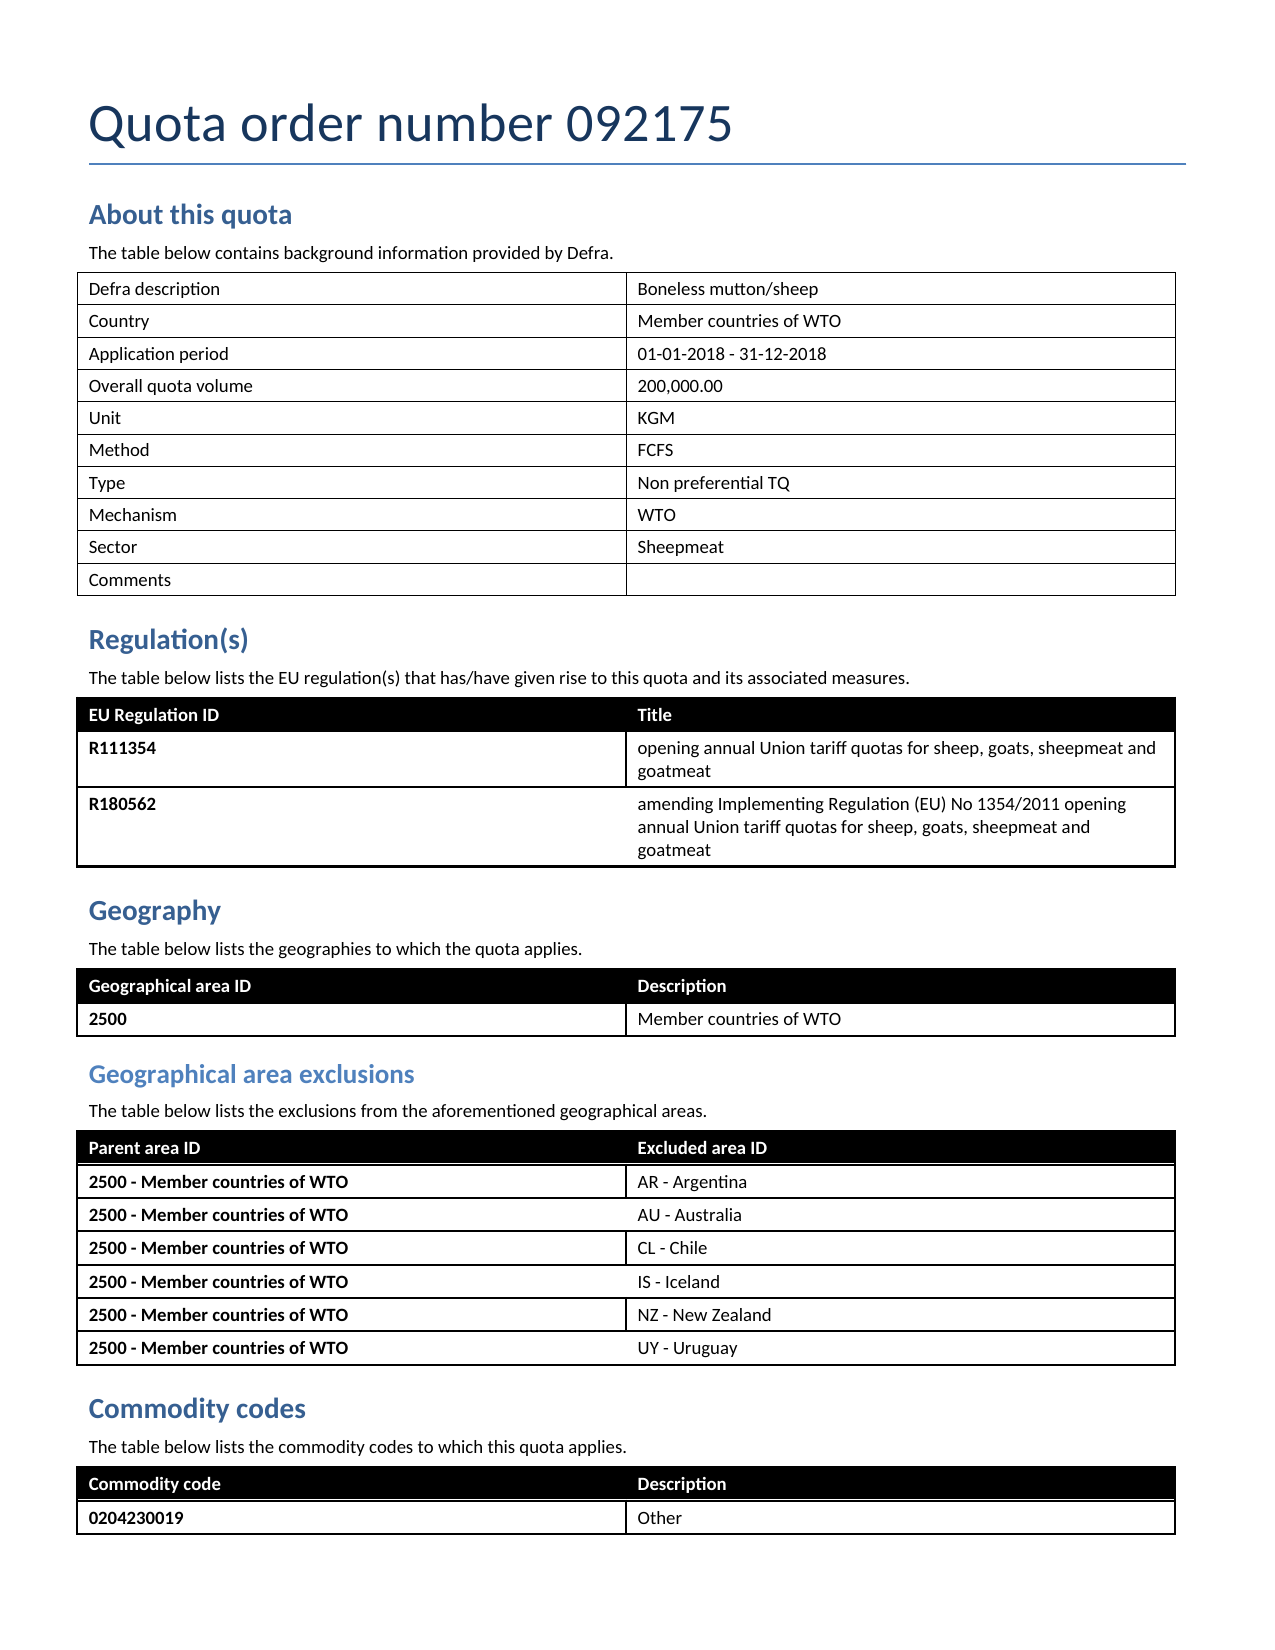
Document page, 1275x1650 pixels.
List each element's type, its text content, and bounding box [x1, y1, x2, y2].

table_cell AR - Argentina [627, 1166, 1174, 1197]
table_cell 2500 - Member countries of WTO [78, 1332, 626, 1363]
table_cell Method [78, 435, 626, 466]
table_header EU Regulation ID [78, 699, 626, 730]
subtitle Geography [88, 892, 1186, 928]
table_cell opening annual Union tariff quotas for sheep, goats, sheepmeat and goatmeat [627, 732, 1174, 786]
table_header Boneless mutton/sheep [627, 273, 1175, 304]
subtitle About this quota [88, 196, 1186, 232]
table_cell 2500 - Member countries of WTO [78, 1166, 625, 1197]
table_cell 2500 - Member countries of WTO [78, 1266, 626, 1297]
table_cell Country [78, 305, 626, 337]
table_cell amending Implementing Regulation (EU) No 1354/2011 opening annual Union tariff quotas for sheep, goats, sheepmeat and goatmeat [626, 788, 1174, 865]
table_cell Member countries of WTO [627, 1004, 1174, 1035]
table_cell R111354 [78, 732, 625, 786]
table_cell Sheepmeat [627, 531, 1175, 563]
text The table below lists the EU regulation(s) that has/have given rise to this quota and its associated measures. [88, 666, 1186, 689]
table_header Description [626, 1468, 1174, 1499]
table_cell UY - Uruguay [626, 1332, 1174, 1363]
table_header Commodity code [78, 1468, 626, 1499]
text The table below lists the exclusions from the aforementioned geographical areas. [88, 1100, 1186, 1123]
table_header Title [626, 699, 1174, 730]
table_cell 2500 - Member countries of WTO [78, 1199, 626, 1230]
table_cell Type [78, 467, 626, 498]
table_cell 2500 - Member countries of WTO [78, 1232, 625, 1263]
table_cell Comments [78, 564, 626, 595]
table_cell IS - Iceland [626, 1266, 1174, 1297]
subtitle Regulation(s) [88, 621, 1186, 657]
table_cell WTO [627, 499, 1175, 530]
table_cell Member countries of WTO [627, 305, 1175, 337]
table_cell FCFS [627, 435, 1175, 466]
text The table below lists the commodity codes to which this quota applies. [88, 1436, 1186, 1459]
subtitle Commodity codes [88, 1391, 1186, 1426]
table_cell [627, 564, 1175, 595]
table_cell 200,000.00 [627, 370, 1175, 401]
table_cell CL - Chile [627, 1232, 1174, 1263]
table_cell Sector [78, 531, 626, 563]
text The table below contains background information provided by Defra. [88, 241, 1186, 264]
subtitle Geographical area exclusions [88, 1058, 1186, 1091]
table_header Geographical area ID [78, 970, 626, 1001]
table_cell 2500 - Member countries of WTO [78, 1299, 625, 1330]
text The table below lists the geographies to which the quota applies. [88, 937, 1186, 960]
table_cell Other [627, 1502, 1174, 1533]
table_header Excluded area ID [626, 1132, 1174, 1163]
table_header Parent area ID [78, 1132, 626, 1163]
table_cell NZ - New Zealand [627, 1299, 1174, 1330]
table_header Description [626, 970, 1174, 1001]
table_cell 01-01-2018 - 31-12-2018 [627, 338, 1175, 369]
table_cell Application period [78, 338, 626, 369]
table_cell 2500 [78, 1004, 625, 1035]
table_cell 0204230019 [78, 1502, 625, 1533]
table_cell Mechanism [78, 499, 626, 530]
table_cell KGM [627, 402, 1175, 433]
table_cell Overall quota volume [78, 370, 626, 401]
table_header Defra description [78, 273, 626, 304]
table_cell R180562 [78, 788, 626, 865]
table_cell Non preferential TQ [627, 467, 1175, 498]
title Quota order number 092175 [88, 88, 1186, 165]
table_cell Unit [78, 402, 626, 433]
table_cell AU - Australia [626, 1199, 1174, 1230]
